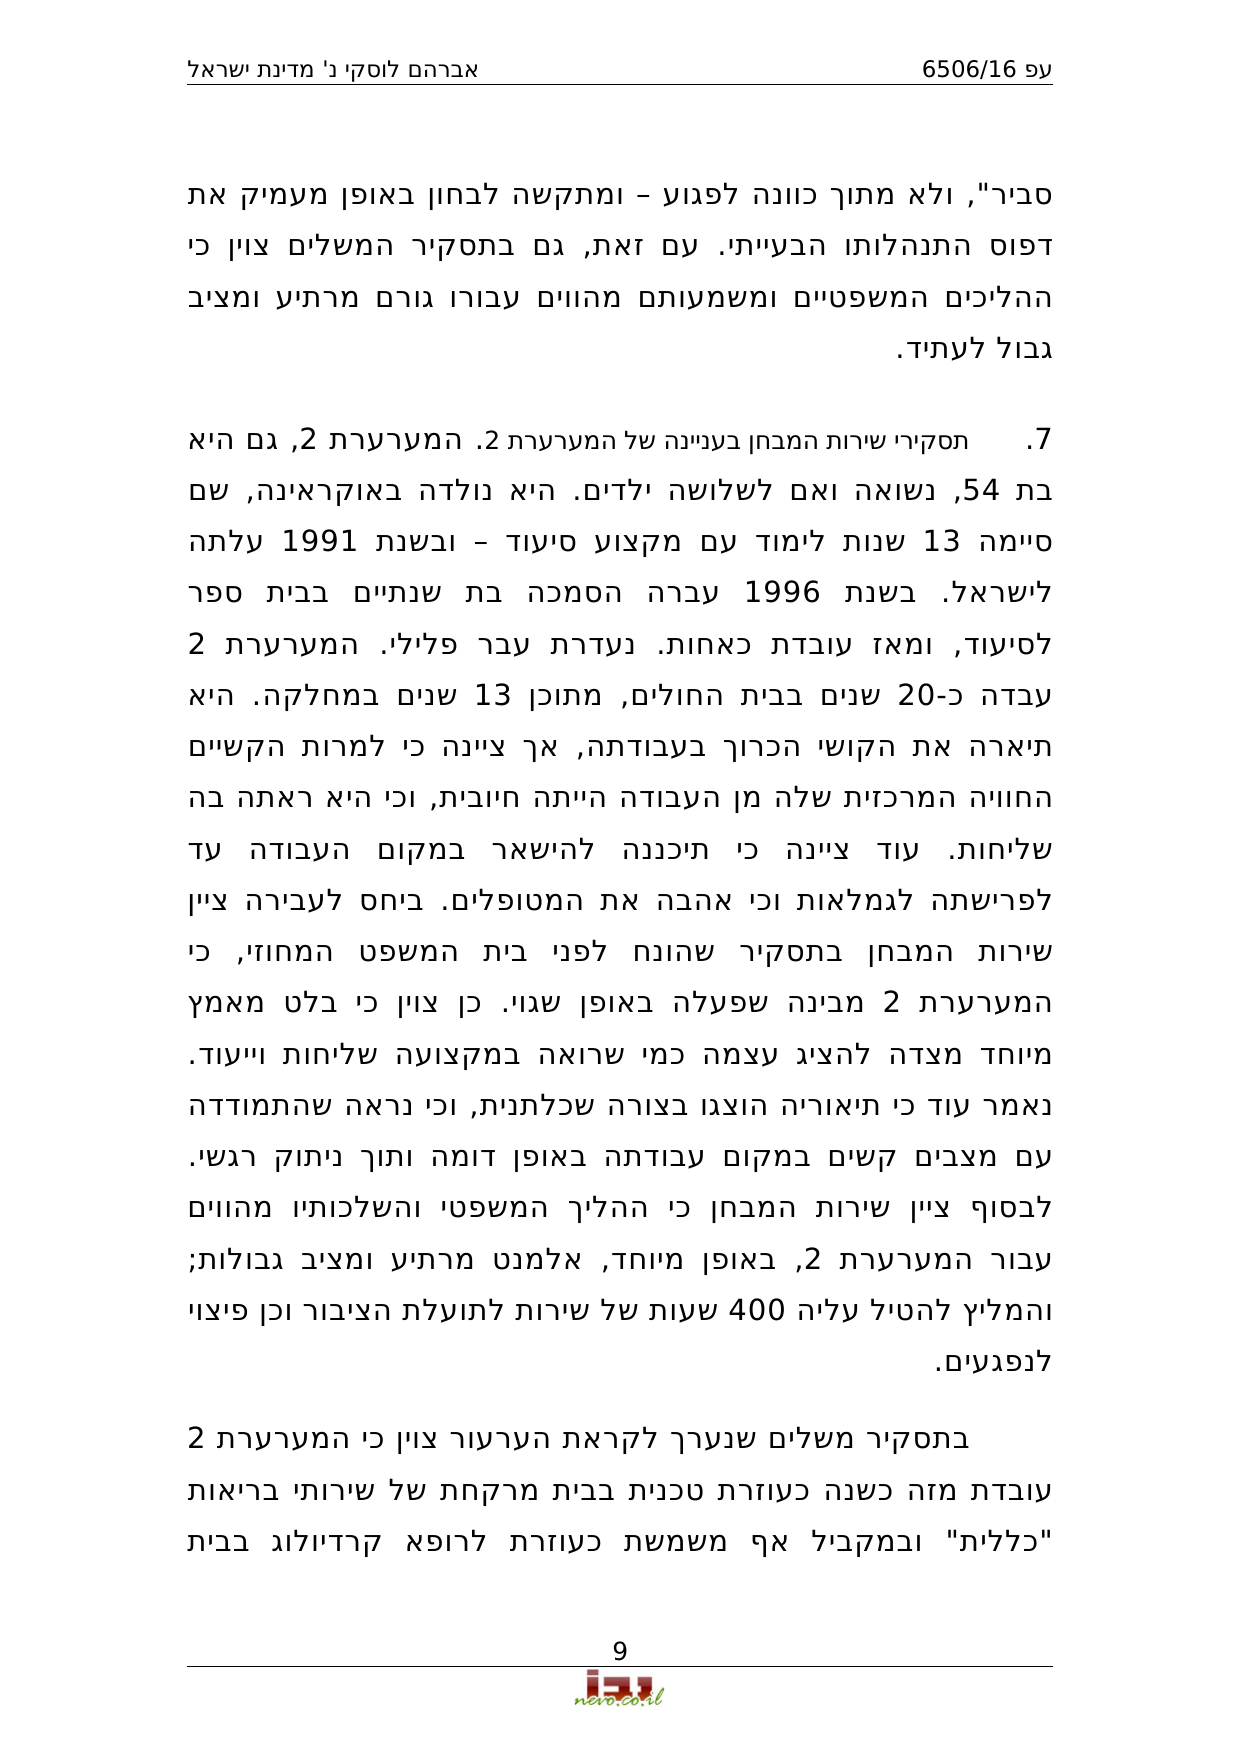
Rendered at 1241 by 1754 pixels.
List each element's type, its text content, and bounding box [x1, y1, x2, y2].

text 7. תסקירי שירות המבחן בעניינה של המערערת 2. המערערת 2, גם היא בת 54, נשואה ואם לשלושה ילדים. היא נולדה באוקראינה, שם סיימה 13 שנות לימוד עם מקצוע סיעוד – ובשנת 1991 עלתה לישראל. בשנת 1996 עברה הסמכה בת שנתיים בבית ספר לסיעוד, ומאז עובדת כאחות. נעדרת עבר פלילי. המערערת 2 עבדה כ-20 שנים בבית החולים, מתוכן 13 שנים במחלקה. היא תיארה את הקושי הכרוך בעבודתה, אך ציינה כי למרות הקשיים החוויה המרכזית שלה מן העבודה הייתה חיובית, וכי היא ראתה בה שליחות. עוד ציינה כי תיכננה להישאר במקום העבודה עד לפרישתה לגמלאות וכי אהבה את המטופלים. ביחס לעבירה ציין שירות המבחן בתסקיר שהונח לפני בית המשפט המחוזי, כי המערערת 2 מבינה שפעלה באופן שגוי. כן צוין כי בלט מאמץ מיוחד מצדה להציג עצמה כמי שרואה במקצועה שליחות וייעוד. נאמר עוד כי תיאוריה הוצגו בצורה שכלתנית, וכי נראה שהתמודדה עם מצבים קשים במקום עבודתה באופן דומה ותוך ניתוק רגשי. לבסוף ציין שירות המבחן כי ההליך המשפטי והשלכותיו מהווים עבור המערערת 2, באופן מיוחד, אלמנט מרתיע ומציב גבולות; והמליץ להטיל עליה 400 שעות של שירות לתועלת הציבור וכן פיצוי לנפגעים. [187, 422, 1053, 1378]
picture [574, 1669, 666, 1707]
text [187, 1422, 1053, 1558]
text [187, 177, 1053, 365]
